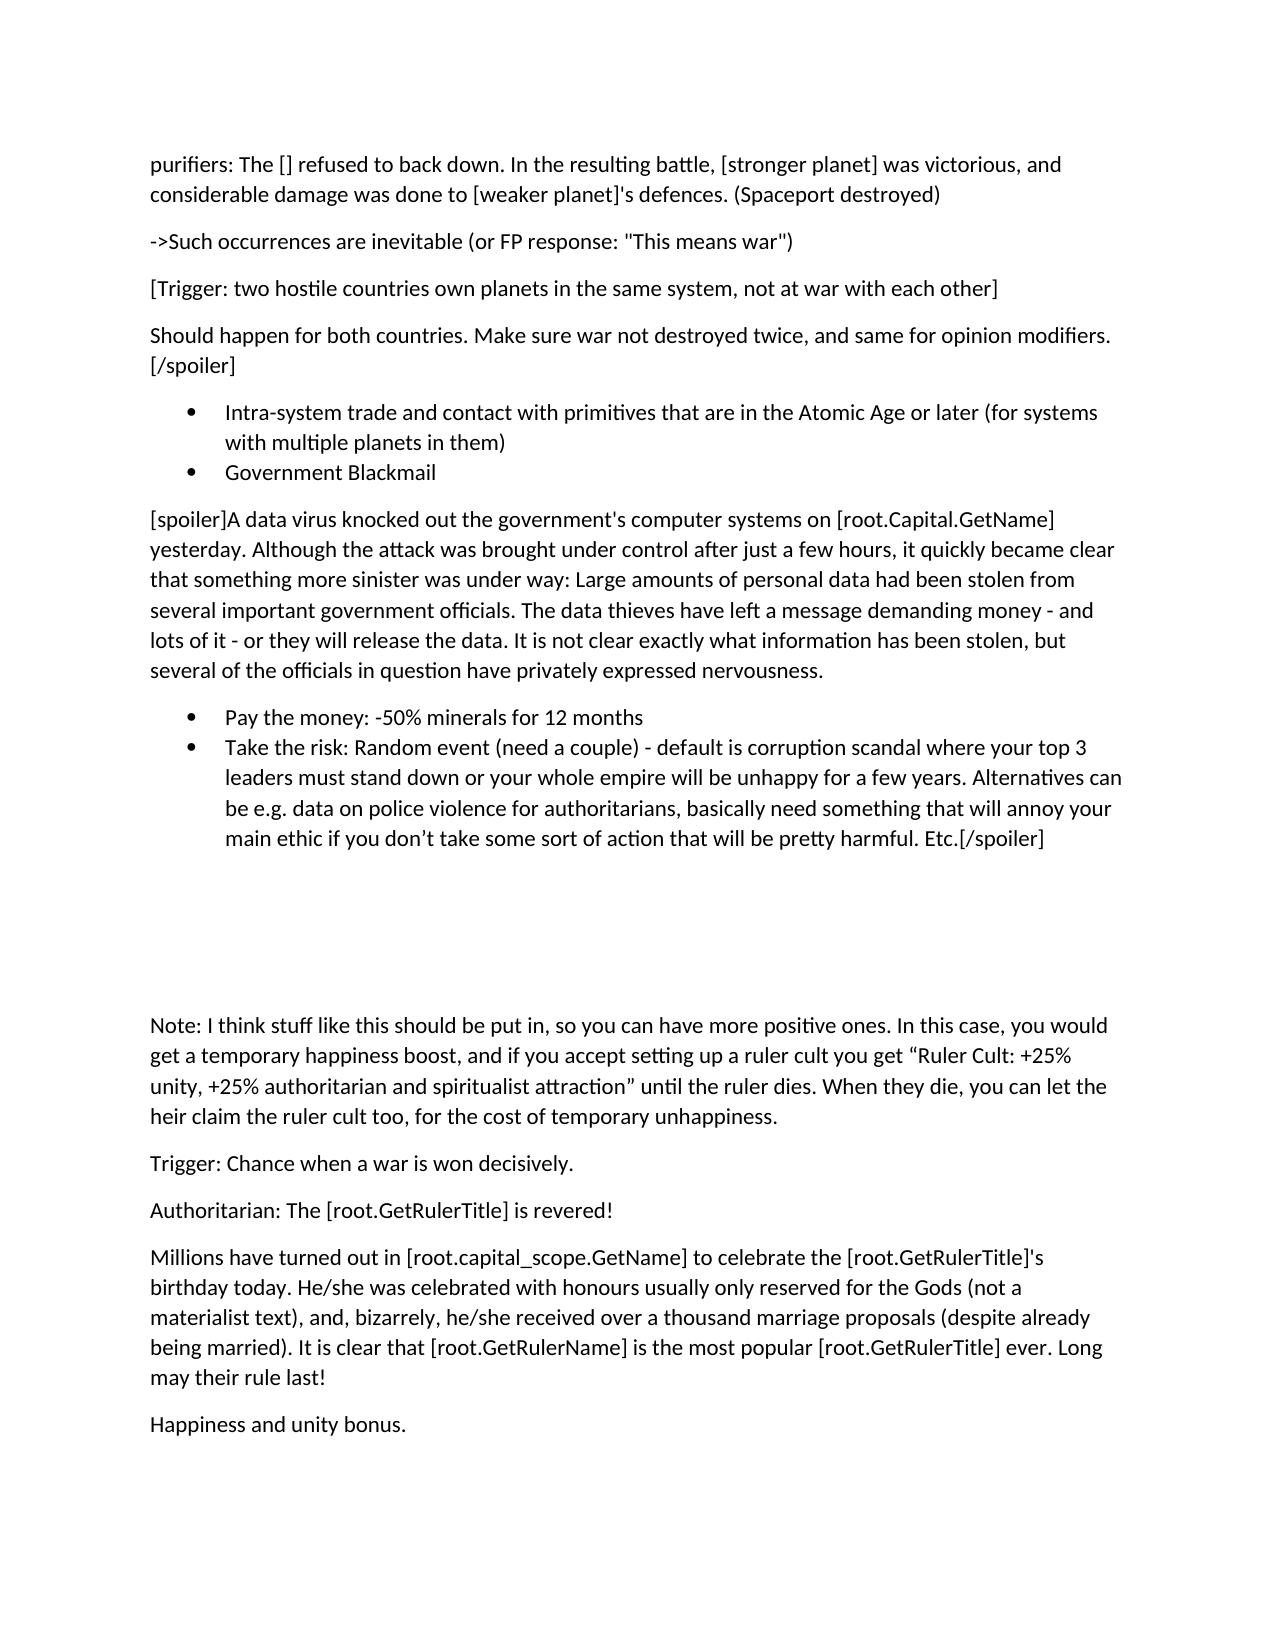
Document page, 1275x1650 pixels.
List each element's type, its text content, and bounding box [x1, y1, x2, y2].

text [150, 150, 1125, 208]
text [Trigger: two hostile countries own planets in the same system, not at war with each other] [150, 274, 1125, 302]
list Intra-system trade and contact with primitives that are in the Atomic Age or later (for systems with multiple planets in them) [187, 398, 1125, 456]
text Happiness and unity bonus. [150, 1410, 1125, 1438]
list Government Blackmail [187, 458, 1125, 486]
text Authoritarian: The [root.GetRulerTitle] is revered! [150, 1196, 1125, 1224]
text ->Such occurrences are inevitable (or FP response: "This means war") [150, 227, 1125, 255]
text [spoiler]A data virus knocked out the government's computer systems on [root.Capital.GetName] yesterday. Although the attack was brought under control after just a few hours, it quickly became clear that something more sinister was under way: Large amounts of personal data had been stolen from several important government officials. The data thieves have left a message demanding money - and lots of it - or they will release the data. It is not clear exactly what information has been stolen, but several of the officials in question have privately expressed nervousness. [150, 505, 1125, 684]
list Take the risk: Random event (need a couple) - default is corruption scandal where your top 3 leaders must stand down or your whole empire will be unhappy for a few years. Alternatives can be e.g. data on police violence for authoritarians, basically need something that will annoy your main ethic if you don’t take some sort of action that will be pretty harmful. Etc.[/spoiler] [187, 733, 1125, 852]
text Note: I think stuff like this should be put in, so you can have more positive ones. In this case, you would get a temporary happiness boost, and if you accept setting up a ruler cult you get “Ruler Cult: +25% unity, +25% authoritarian and spiritualist attraction” until the ruler dies. When they die, you can let the heir claim the ruler cult too, for the cost of temporary unhappiness. [150, 1011, 1125, 1130]
text Millions have turned out in [root.capital_scope.GetName] to celebrate the [root.GetRulerTitle]'s birthday today. He/she was celebrated with honours usually only reserved for the Gods (not a materialist text), and, bizarrely, he/she received over a thousand marriage proposals (despite already being married). It is clear that [root.GetRulerName] is the most popular [root.GetRulerTitle] ever. Long may their rule last! [150, 1243, 1125, 1392]
text Trigger: Chance when a war is won decisively. [150, 1149, 1125, 1177]
text Should happen for both countries. Make sure war not destroyed twice, and same for opinion modifiers.[/spoiler] [150, 321, 1125, 379]
list Pay the money: -50% minerals for 12 months [187, 703, 1125, 731]
